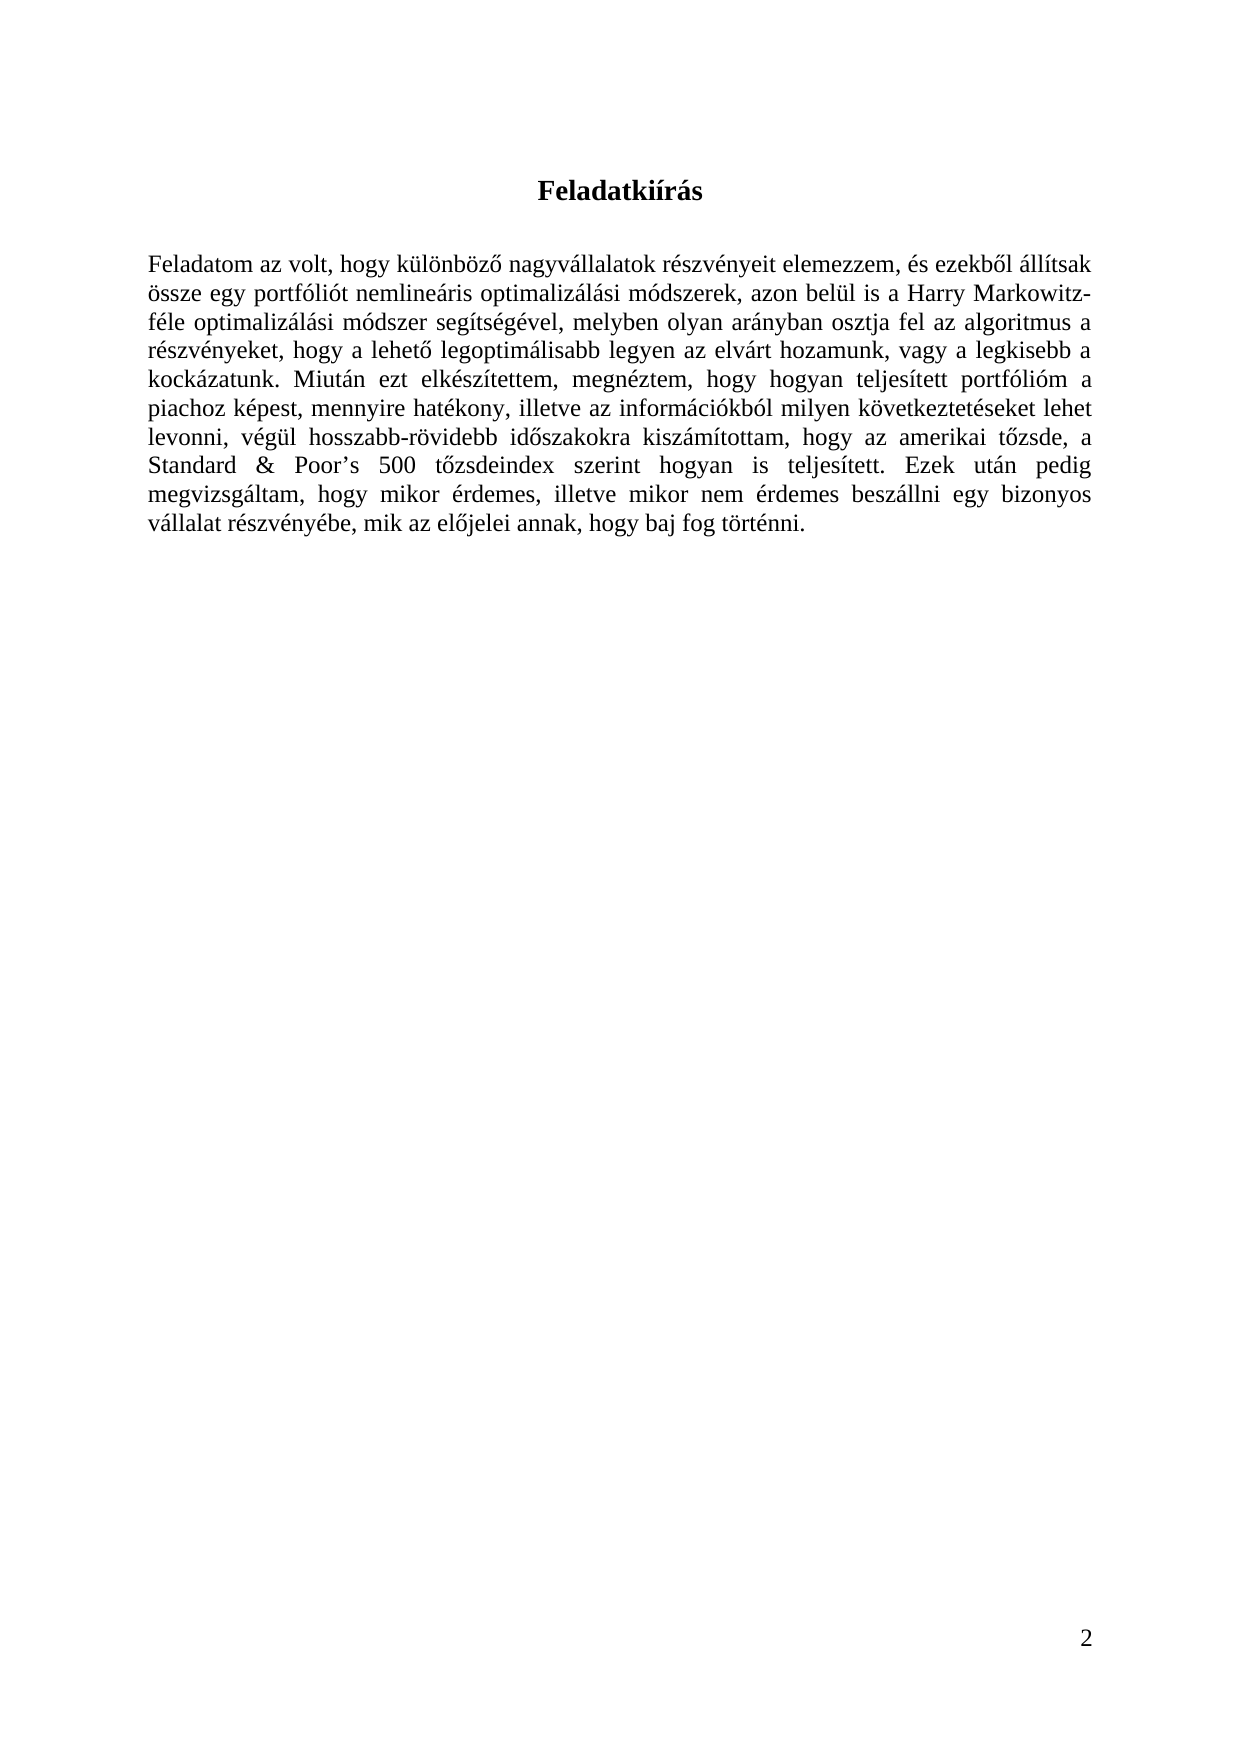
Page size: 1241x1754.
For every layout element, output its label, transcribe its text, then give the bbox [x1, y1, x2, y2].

text Feladatkiírás [148, 173, 1092, 206]
text Feladatom az volt, hogy különböző nagyvállalatok részvényeit elemezzem, és ezekből állítsak össze egy portfóliót nemlineáris optimalizálási módszerek, azon belül is a Harry Markowitz-féle optimalizálási módszer segítségével, melyben olyan arányban osztja fel az algoritmus a részvényeket, hogy a lehető legoptimálisabb legyen az elvárt hozamunk, vagy a legkisebb a kockázatunk. Miután ezt elkészítettem, megnéztem, hogy hogyan teljesített portfólióm a piachoz képest, mennyire hatékony, illetve az információkból milyen következtetéseket lehet levonni, végül hosszabb-rövidebb időszakokra kiszámítottam, hogy az amerikai tőzsde, a Standard & Poor’s 500 tőzsdeindex szerint hogyan is teljesített. Ezek után pedig megvizsgáltam, hogy mikor érdemes, illetve mikor nem érdemes beszállni egy bizonyos vállalat részvényébe, mik az előjelei annak, hogy baj fog történni. [148, 249, 1092, 537]
